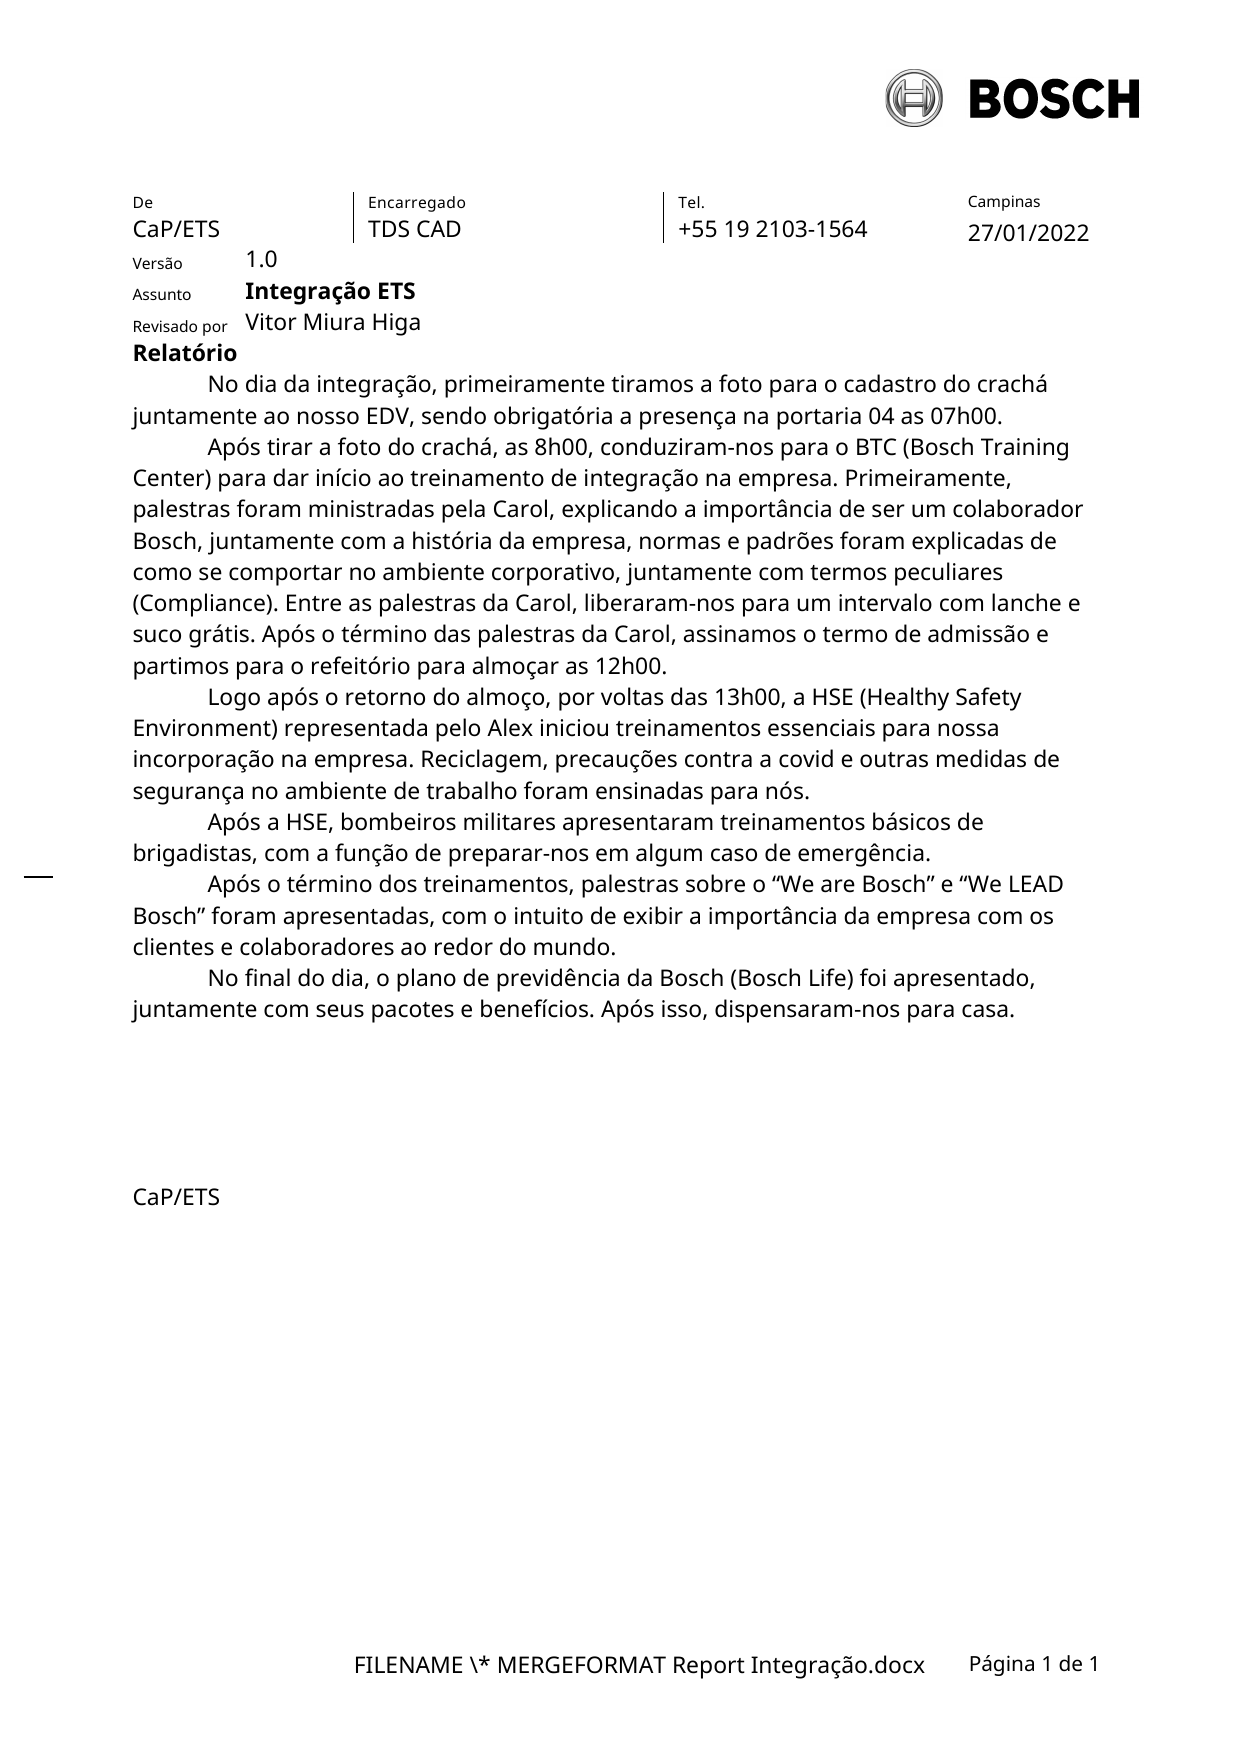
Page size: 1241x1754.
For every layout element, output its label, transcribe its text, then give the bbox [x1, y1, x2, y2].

text CaP/ETS [132, 1181, 1104, 1212]
table_cell [245, 275, 915, 306]
text Após tirar a foto do crachá, as 8h00, conduziram-nos para o BTC (Bosch Training Center) para dar início ao treinamento de integração na empresa. Primeiramente, palestras foram ministradas pela Carol, explicando a importância de ser um colaborador Bosch, juntamente com a história da empresa, normas e padrões foram explicadas de como se comportar no ambiente corporativo, juntamente com termos peculiares (Compliance). Entre as palestras da Carol, liberaram-nos para um intervalo com lanche e suco grátis. Após o término das palestras da Carol, assinamos o termo de admissão e partimos para o refeitório para almoçar as 12h00. [132, 431, 1104, 681]
text Após a HSE, bombeiros militares apresentaram treinamentos básicos de brigadistas, com a função de preparar-nos em algum caso de emergência. [132, 806, 1104, 868]
table_header 1.0 [245, 243, 915, 274]
text Logo após o retorno do almoço, por voltas das 13h00, a HSE (Healthy Safety Environment) representada pelo Alex iniciou treinamentos essenciais para nossa incorporação na empresa. Reciclagem, precauções contra a covid e outras medidas de segurança no ambiente de trabalho foram ensinadas para nós. [132, 681, 1104, 806]
text Após o término dos treinamentos, palestras sobre o “We are Bosch” e “We LEAD Bosch” foram apresentadas, com o intuito de exibir a importância da empresa com os clientes e colaboradores ao redor do mundo. [132, 868, 1104, 962]
table_cell Revisado por [132, 306, 245, 337]
table_header Relatório [132, 337, 1103, 368]
text No dia da integração, primeiramente tiramos a foto para o cadastro do crachá juntamente ao nosso EDV, sendo obrigatória a presença na portaria 04 as 07h00. [132, 368, 1104, 431]
picture [1, 0, 1241, 293]
picture [1, 1645, 1241, 1754]
table_cell [245, 306, 915, 337]
table_cell Assunto [132, 275, 245, 306]
table_header Versão [132, 243, 245, 274]
text No final do dia, o plano de previdência da Bosch (Bosch Life) foi apresentado, juntamente com seus pacotes e benefícios. Após isso, dispensaram-nos para casa. [132, 962, 1104, 1024]
